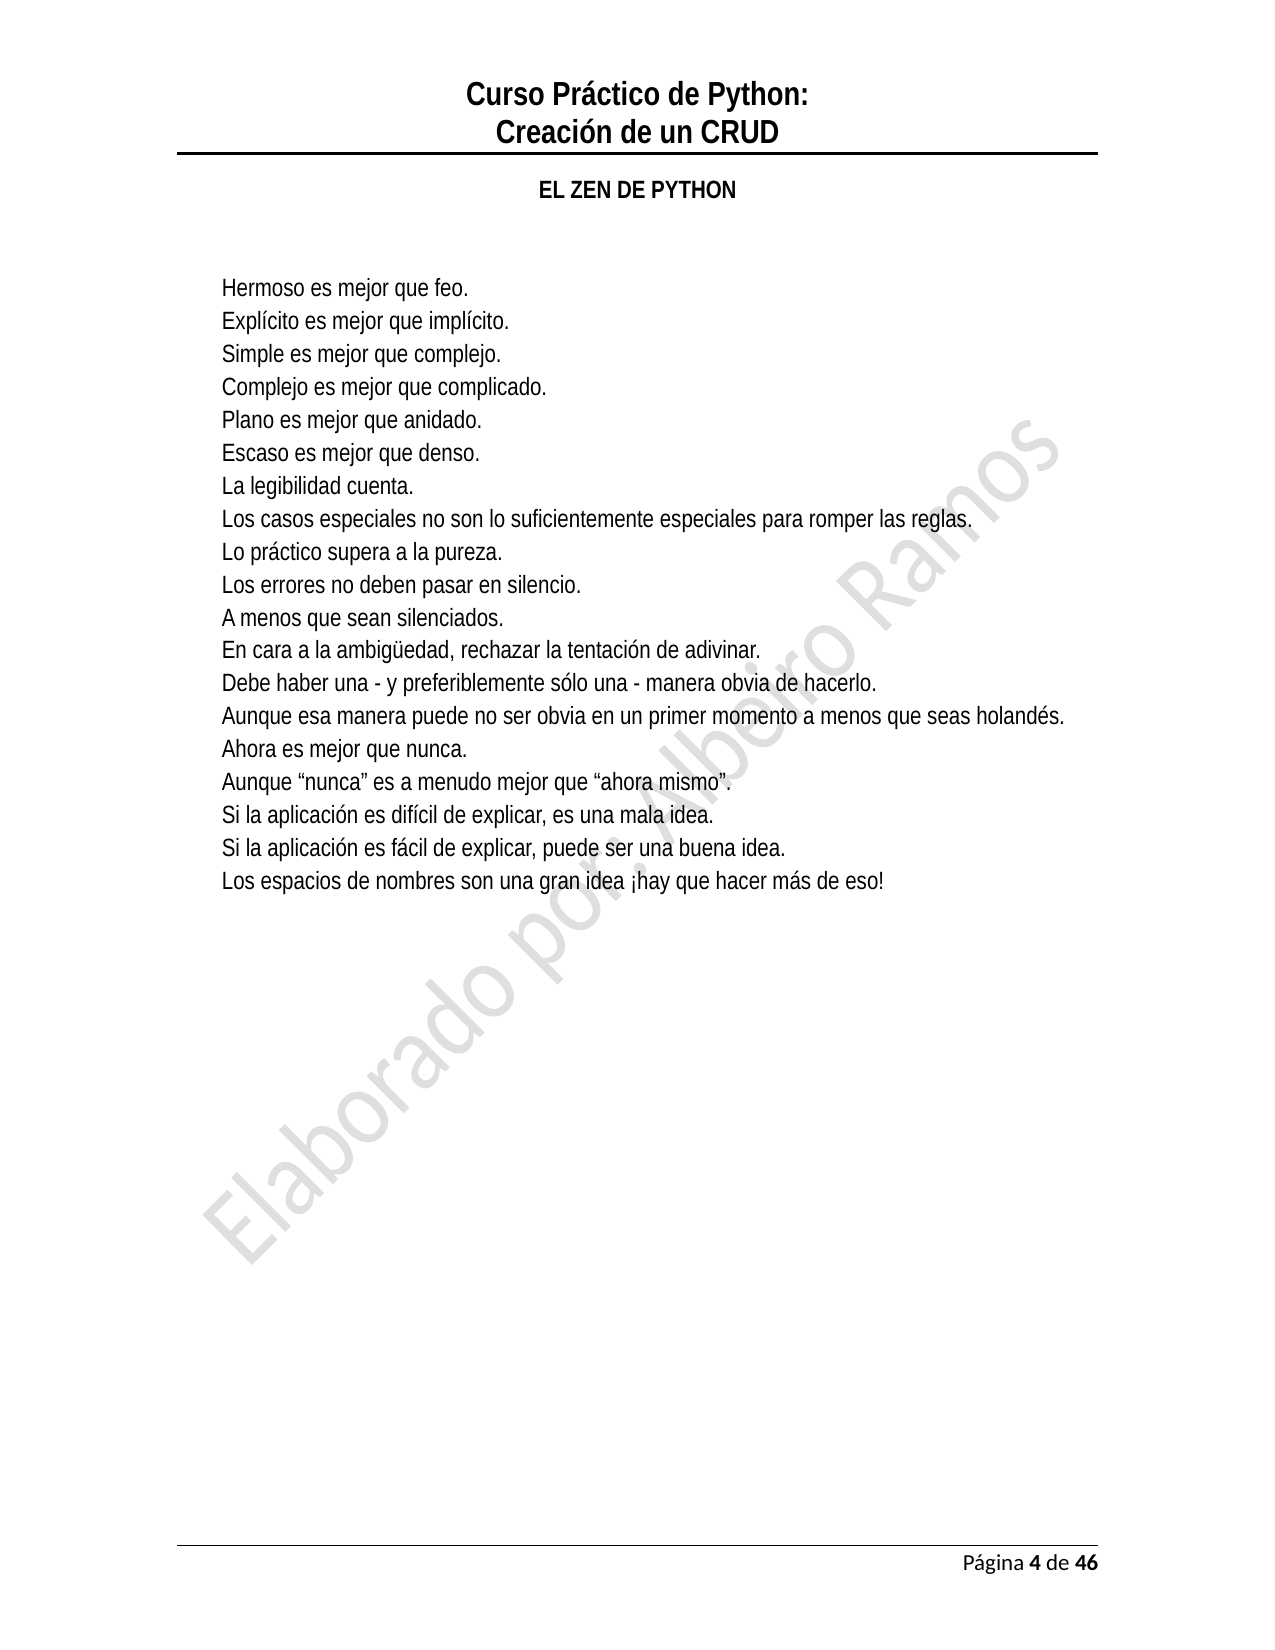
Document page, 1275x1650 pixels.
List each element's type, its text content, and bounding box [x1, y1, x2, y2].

text En cara a la ambigüedad, rechazar la tentación de adivinar. [177, 635, 1098, 664]
text Debe haber una - y preferiblemente sólo una - manera obvia de hacerlo. [177, 668, 1098, 697]
text Plano es mejor que anidado. [177, 405, 1098, 434]
text Simple es mejor que complejo. [177, 339, 1098, 368]
subtitle EL ZEN DE PYTHON [177, 174, 1098, 203]
text Complejo es mejor que complicado. [177, 372, 1098, 401]
text A menos que sean silenciados. [177, 602, 1098, 631]
text Escaso es mejor que denso. [177, 438, 1098, 467]
text Aunque esa manera puede no ser obvia en un primer momento a menos que seas holandés. [177, 701, 1098, 730]
text Explícito es mejor que implícito. [177, 306, 1098, 335]
text Los errores no deben pasar en silencio. [177, 569, 1098, 598]
text Si la aplicación es fácil de explicar, puede ser una buena idea. [177, 833, 1098, 862]
text Los espacios de nombres son una gran idea ¡hay que hacer más de eso! [177, 866, 1098, 894]
text Si la aplicación es difícil de explicar, es una mala idea. [177, 800, 1098, 829]
text Lo práctico supera a la pureza. [177, 537, 1098, 565]
text Ahora es mejor que nunca. [177, 734, 1098, 763]
text La legibilidad cuenta. [177, 471, 1098, 499]
text Hermoso es mejor que feo. [177, 273, 1098, 302]
text Los casos especiales no son lo suficientemente especiales para romper las reglas. [177, 504, 1098, 532]
text Aunque “nunca” es a menudo mejor que “ahora mismo”. [177, 767, 1098, 796]
